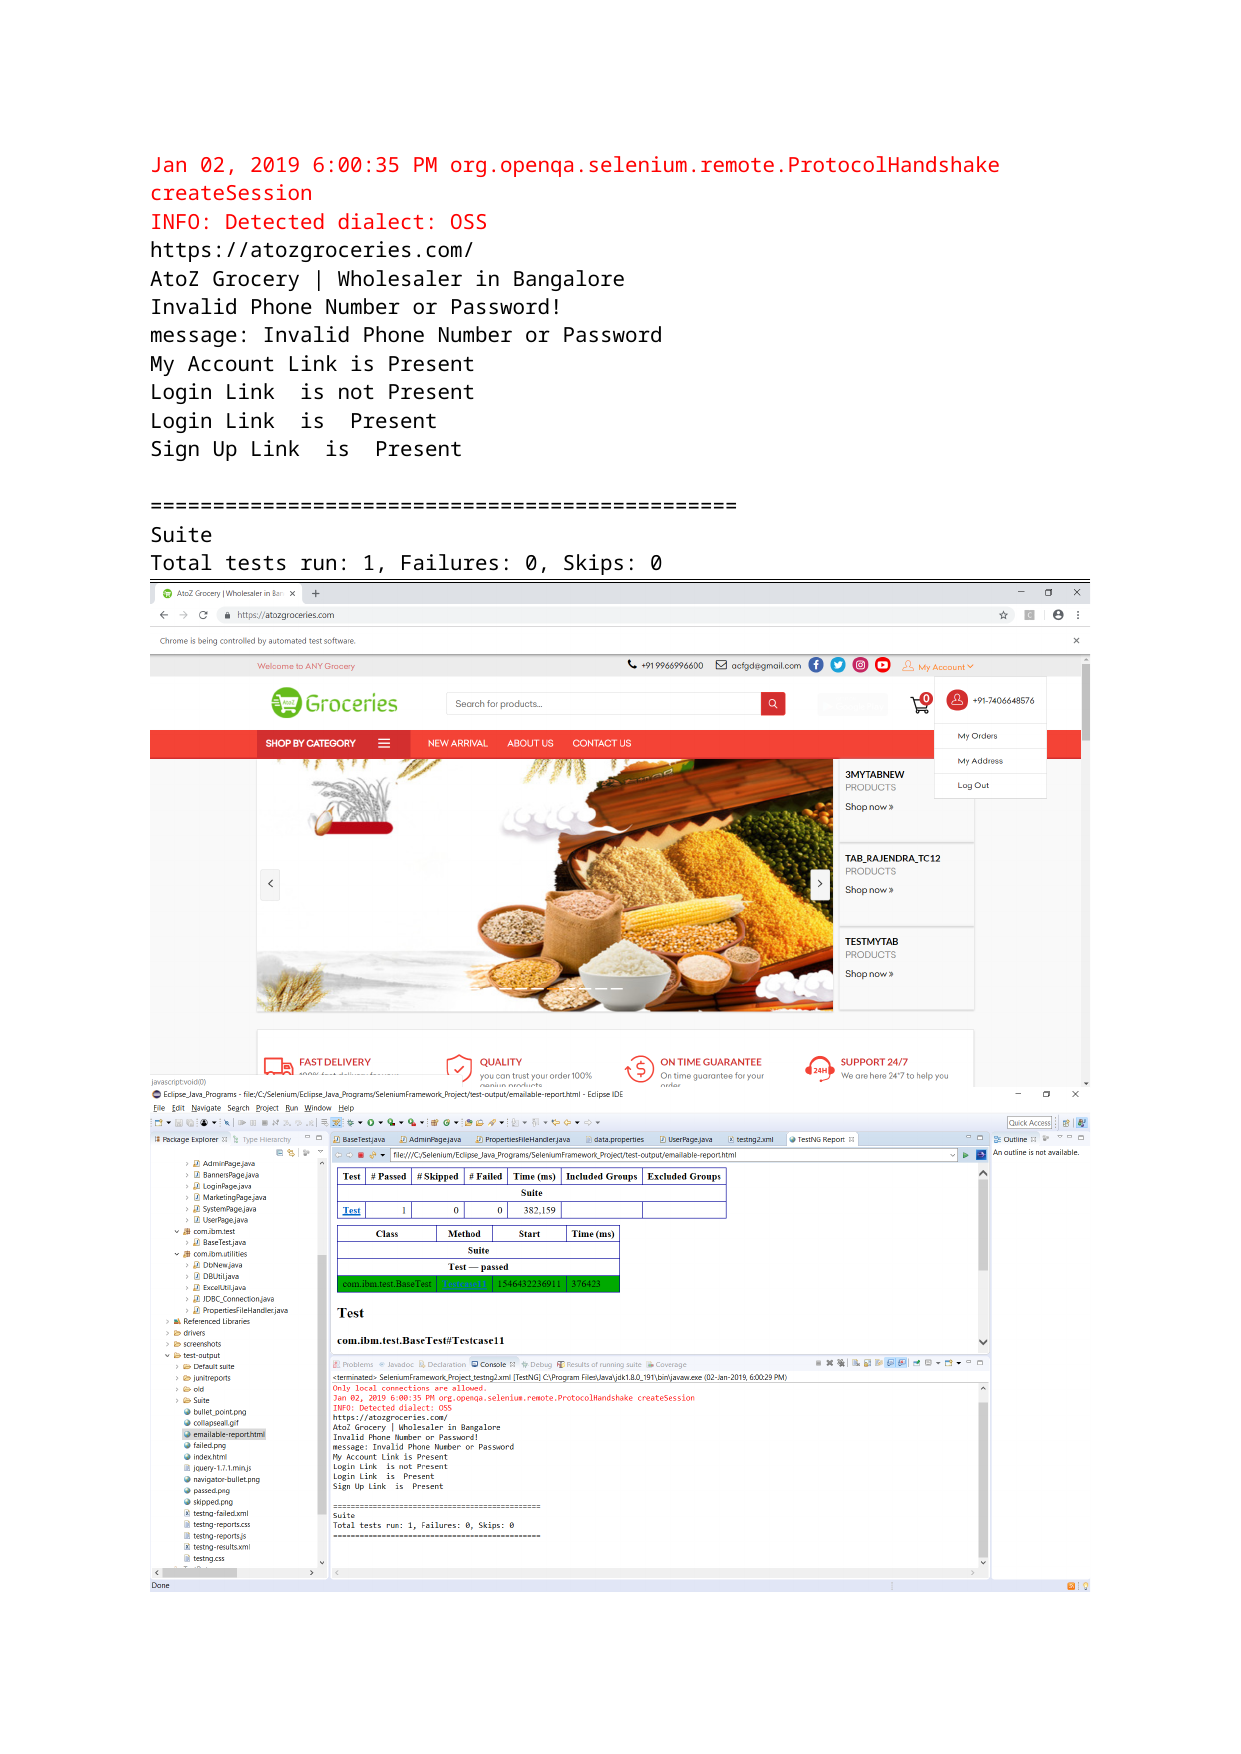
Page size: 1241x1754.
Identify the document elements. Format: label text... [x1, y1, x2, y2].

text Login Link is not Present [150, 377, 1090, 406]
text AtoZ Grocery | Wholesaler in Bangalore [150, 264, 1090, 292]
text My Account Link is Present [150, 349, 1090, 377]
text https://atozgroceries.com/ [150, 235, 1090, 264]
text INFO: Detected dialect: OSS [150, 207, 1090, 235]
picture [150, 583, 1091, 1592]
text message: Invalid Phone Number or Password [150, 321, 1090, 349]
text Jan 02, 2019 6:00:35 PM org.openqa.selenium.remote.ProtocolHandshake createSession [150, 150, 1090, 207]
text Total tests run: 1, Failures: 0, Skips: 0 [150, 548, 1090, 579]
text =============================================== [150, 491, 1090, 520]
text Invalid Phone Number or Password! [150, 292, 1090, 321]
text Suite [150, 520, 1090, 548]
text Login Link is Present [150, 406, 1090, 434]
text Sign Up Link is Present [150, 434, 1090, 463]
